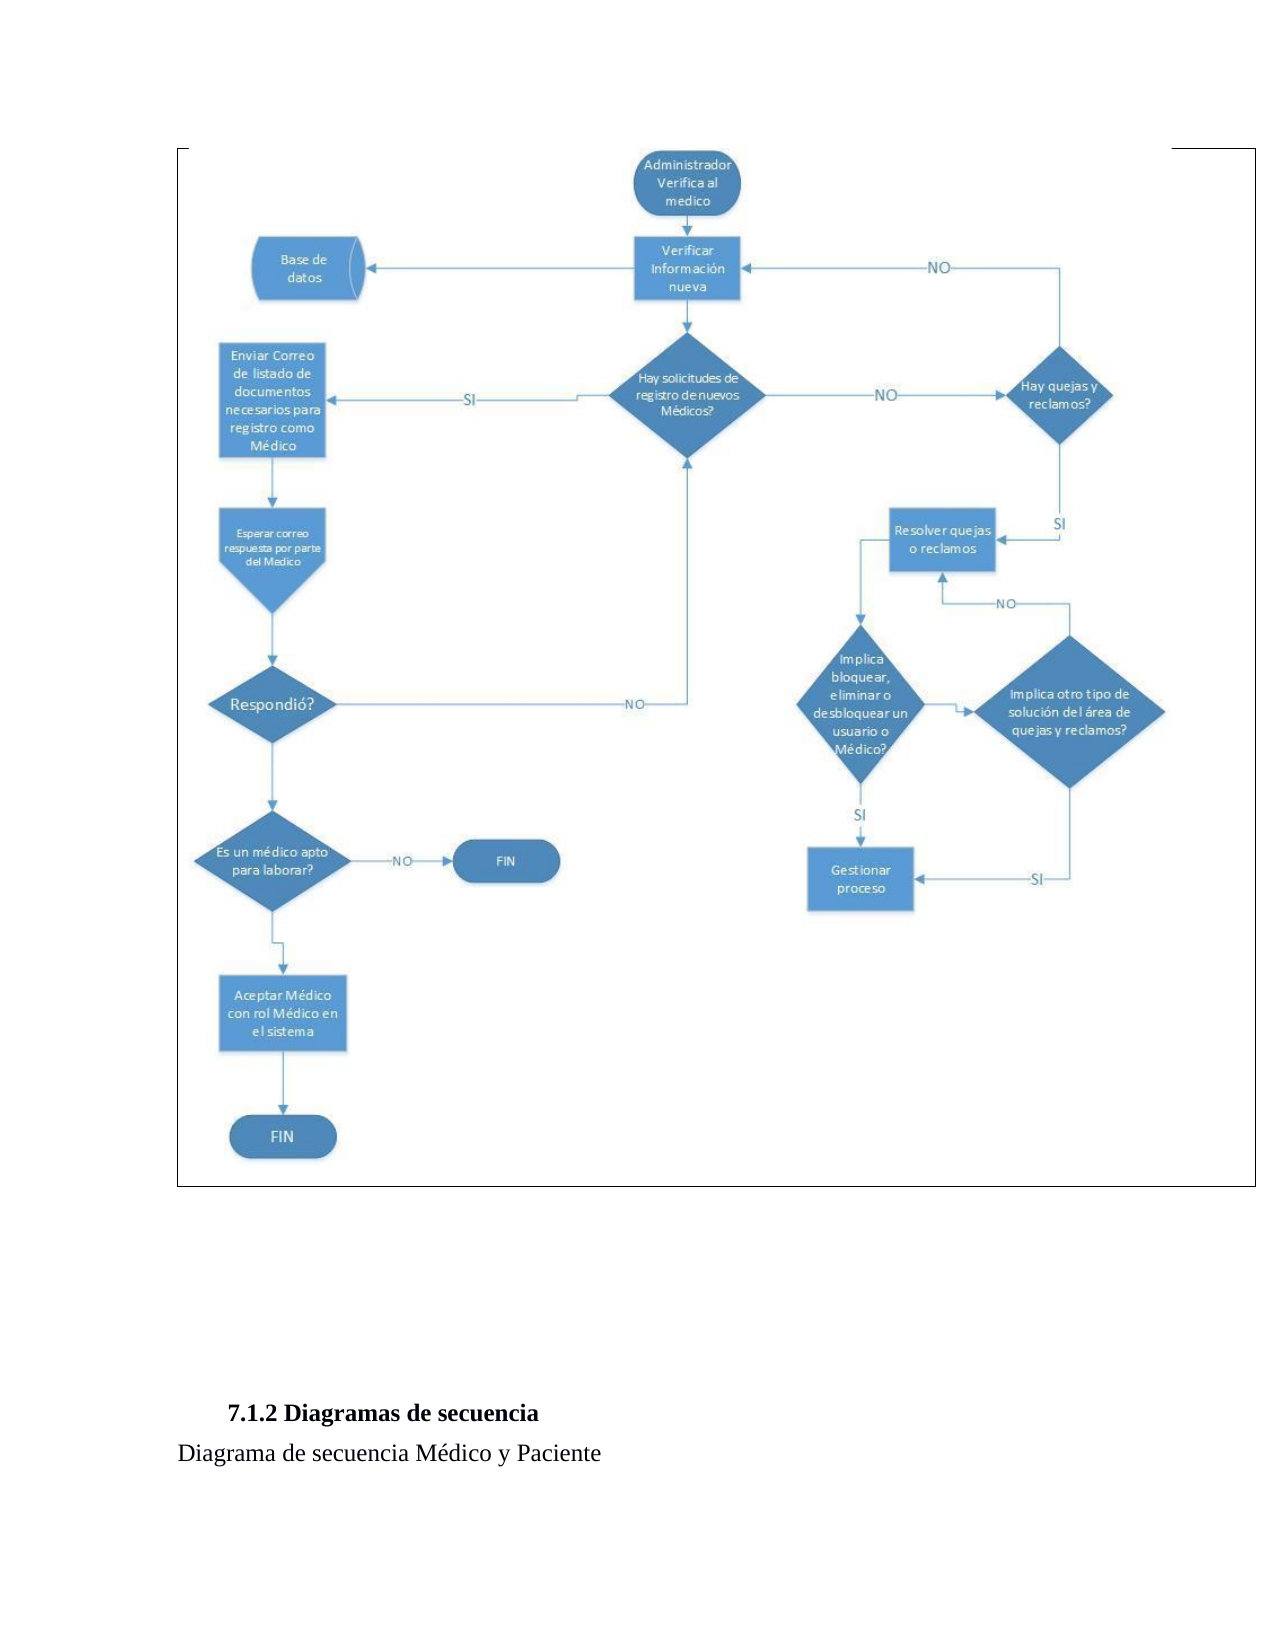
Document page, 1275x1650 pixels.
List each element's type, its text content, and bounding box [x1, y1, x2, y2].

table_cell Flujo: [178, 149, 1255, 1186]
picture [188, 148, 1172, 1167]
subtitle 7.1.2 Diagramas de secuencia [177, 1398, 1098, 1427]
text Diagrama de secuencia Médico y Paciente [177, 1438, 1098, 1466]
